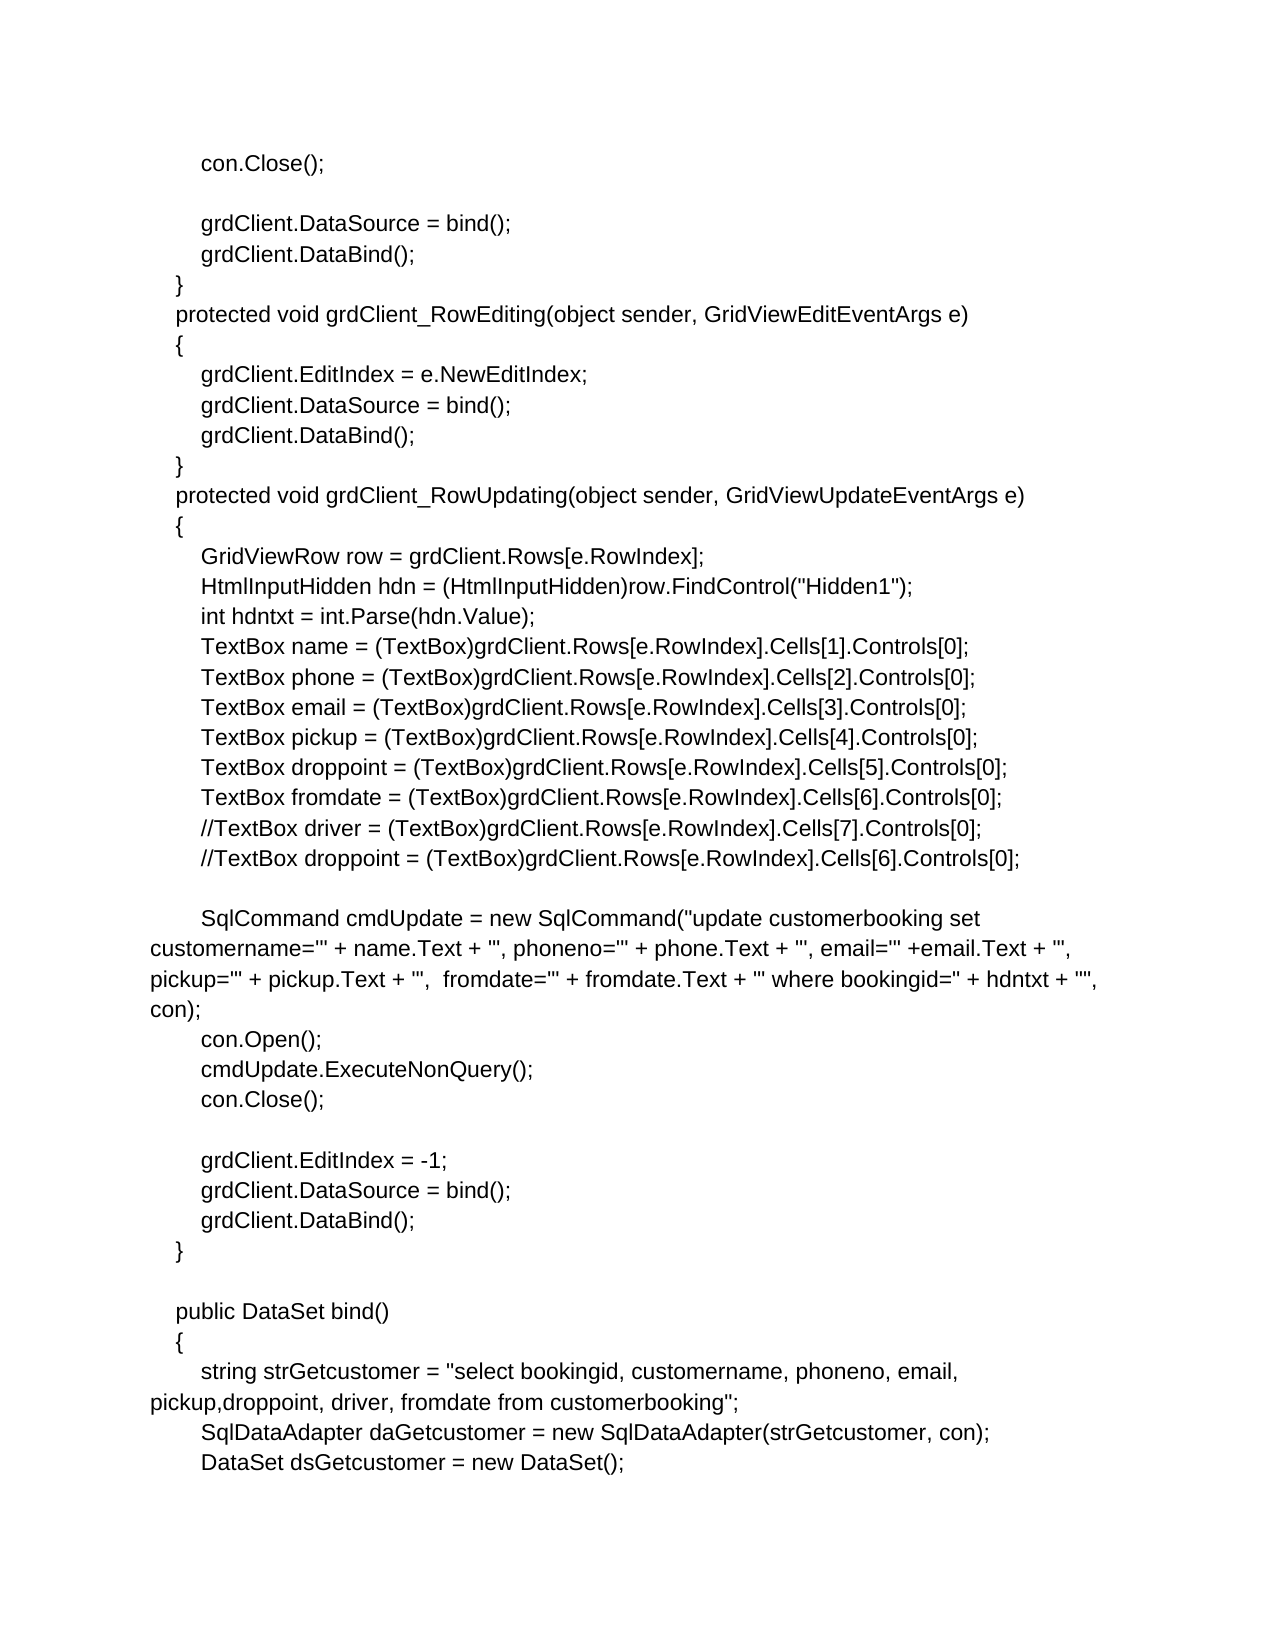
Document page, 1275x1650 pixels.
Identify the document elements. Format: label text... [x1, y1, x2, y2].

text grdClient.DataSource = bind(); [150, 392, 1125, 418]
text string strGetcustomer = "select bookingid, customername, phoneno, email, pickup,droppoint, driver, fromdate from customerbooking"; [150, 1358, 1125, 1415]
text TextBox droppoint = (TextBox)grdClient.Rows[e.RowIndex].Cells[5].Controls[0]; [150, 754, 1125, 781]
text } [150, 271, 1125, 297]
text TextBox phone = (TextBox)grdClient.Rows[e.RowIndex].Cells[2].Controls[0]; [150, 663, 1125, 690]
text grdClient.EditIndex = e.NewEditIndex; [150, 361, 1125, 388]
text con.Close(); [150, 150, 1125, 176]
text SqlCommand cmdUpdate = new SqlCommand("update customerbooking set customername='" + name.Text + "', phoneno='" + phone.Text + "', email='" +email.Text + "', pickup='" + pickup.Text + "', fromdate='" + fromdate.Text + "' where bookingid=" + hdntxt + "", con); [150, 905, 1125, 1022]
text protected void grdClient_RowUpdating(object sender, GridViewUpdateEventArgs e) [150, 482, 1125, 509]
text { [150, 512, 1125, 539]
text } [150, 452, 1125, 478]
text int hdntxt = int.Parse(hdn.Value); [150, 603, 1125, 629]
text { [150, 331, 1125, 358]
text SqlDataAdapter daGetcustomer = new SqlDataAdapter(strGetcustomer, con); [150, 1419, 1125, 1445]
text TextBox name = (TextBox)grdClient.Rows[e.RowIndex].Cells[1].Controls[0]; [150, 633, 1125, 660]
text grdClient.DataBind(); [150, 1207, 1125, 1234]
text GridViewRow row = grdClient.Rows[e.RowIndex]; [150, 543, 1125, 569]
text TextBox pickup = (TextBox)grdClient.Rows[e.RowIndex].Cells[4].Controls[0]; [150, 724, 1125, 750]
text con.Open(); [150, 1026, 1125, 1052]
text grdClient.DataBind(); [150, 422, 1125, 448]
text protected void grdClient_RowEditing(object sender, GridViewEditEventArgs e) [150, 301, 1125, 327]
text public DataSet bind() [150, 1298, 1125, 1324]
text { [150, 1328, 1125, 1354]
text grdClient.DataSource = bind(); [150, 210, 1125, 237]
text cmdUpdate.ExecuteNonQuery(); [150, 1056, 1125, 1083]
text grdClient.EditIndex = -1; [150, 1147, 1125, 1173]
text } [150, 1237, 1125, 1264]
text //TextBox droppoint = (TextBox)grdClient.Rows[e.RowIndex].Cells[6].Controls[0]; [150, 845, 1125, 871]
text HtmlInputHidden hdn = (HtmlInputHidden)row.FindControl("Hidden1"); [150, 573, 1125, 599]
text con.Close(); [150, 1086, 1125, 1113]
text //TextBox driver = (TextBox)grdClient.Rows[e.RowIndex].Cells[7].Controls[0]; [150, 814, 1125, 841]
text grdClient.DataSource = bind(); [150, 1177, 1125, 1203]
text TextBox fromdate = (TextBox)grdClient.Rows[e.RowIndex].Cells[6].Controls[0]; [150, 784, 1125, 811]
text TextBox email = (TextBox)grdClient.Rows[e.RowIndex].Cells[3].Controls[0]; [150, 694, 1125, 720]
text DataSet dsGetcustomer = new DataSet(); [150, 1449, 1125, 1475]
text grdClient.DataBind(); [150, 241, 1125, 267]
